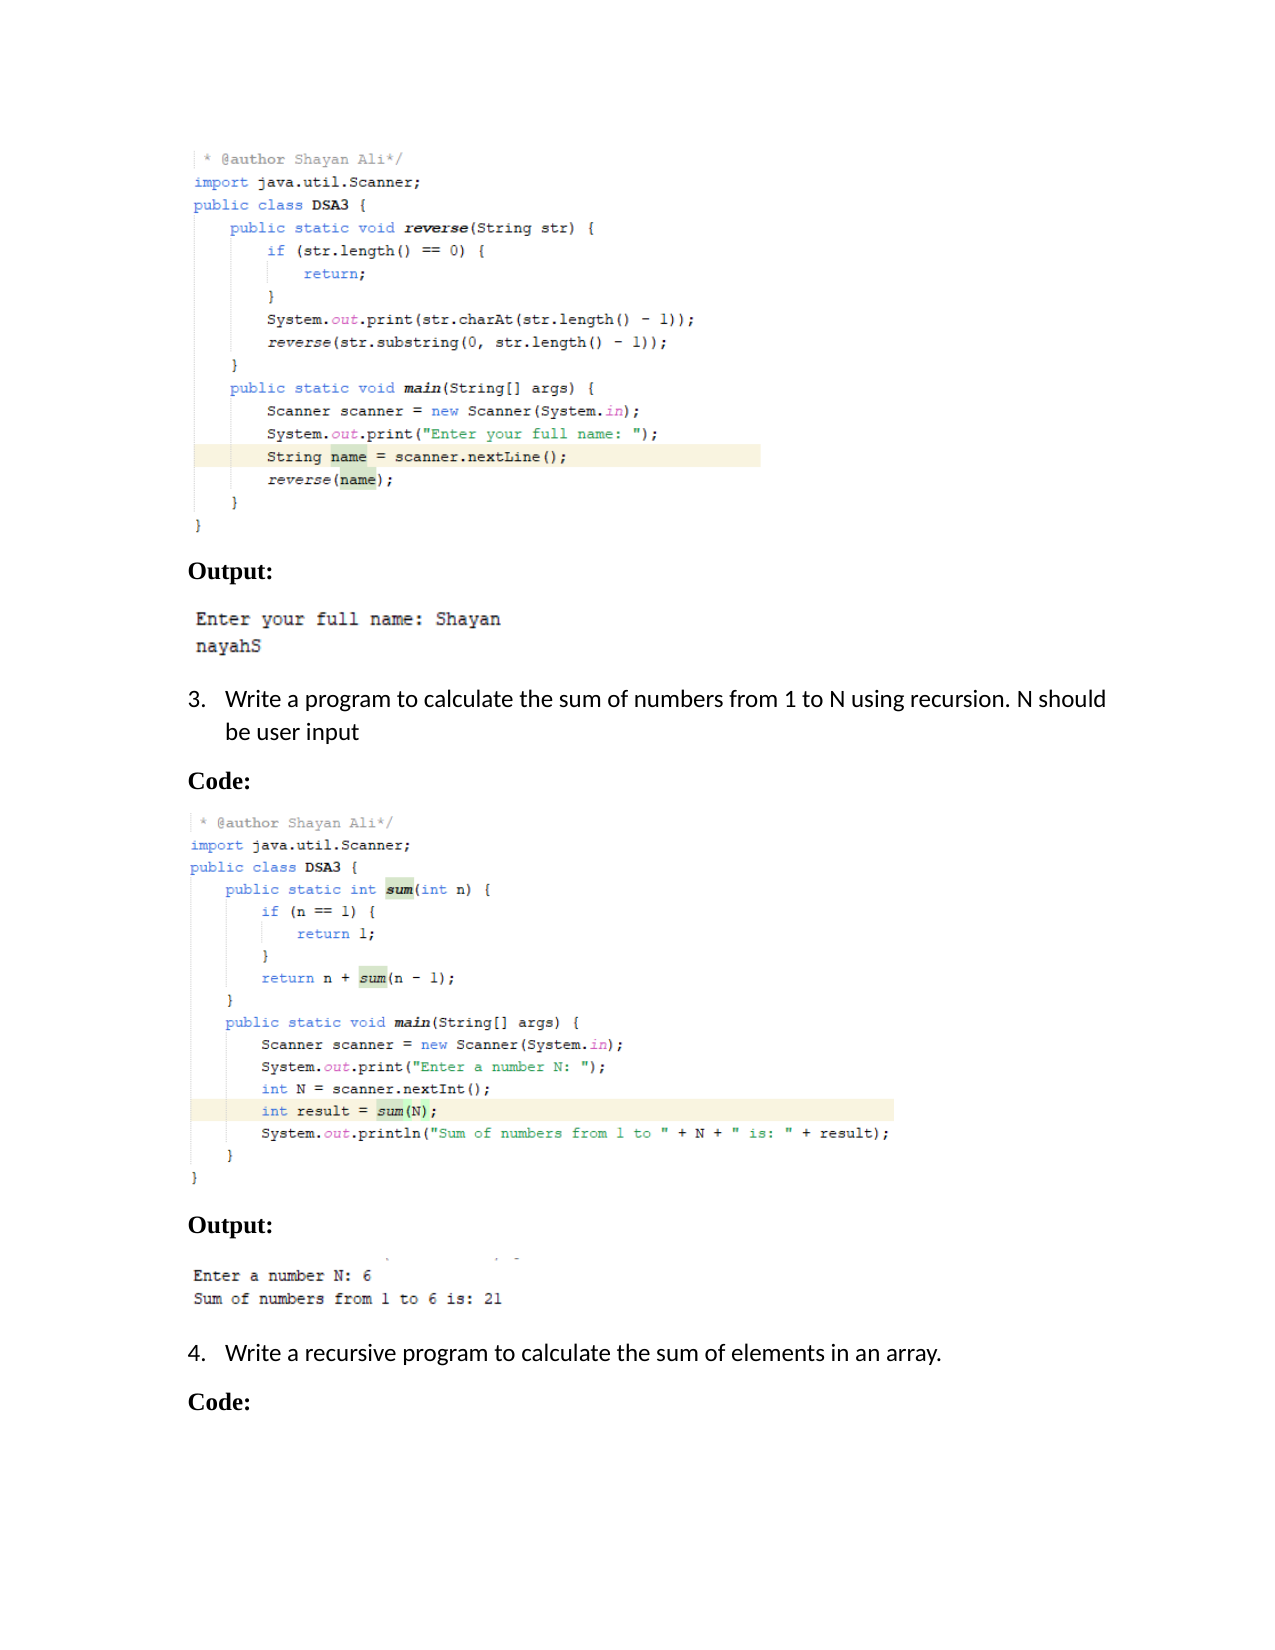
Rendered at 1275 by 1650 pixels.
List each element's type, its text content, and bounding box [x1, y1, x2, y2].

text Output: [187, 556, 1125, 585]
list Write a recursive program to calculate the sum of elements in an array. [187, 1337, 1125, 1368]
picture [187, 150, 761, 538]
picture [187, 604, 543, 665]
list Write a program to calculate the sum of numbers from 1 to N using recursion. N should be user input [187, 683, 1125, 747]
picture [187, 1258, 579, 1319]
text Output: [187, 1211, 1125, 1239]
text Code: [187, 1387, 1125, 1415]
text Code: [187, 766, 1125, 794]
picture [187, 813, 894, 1192]
